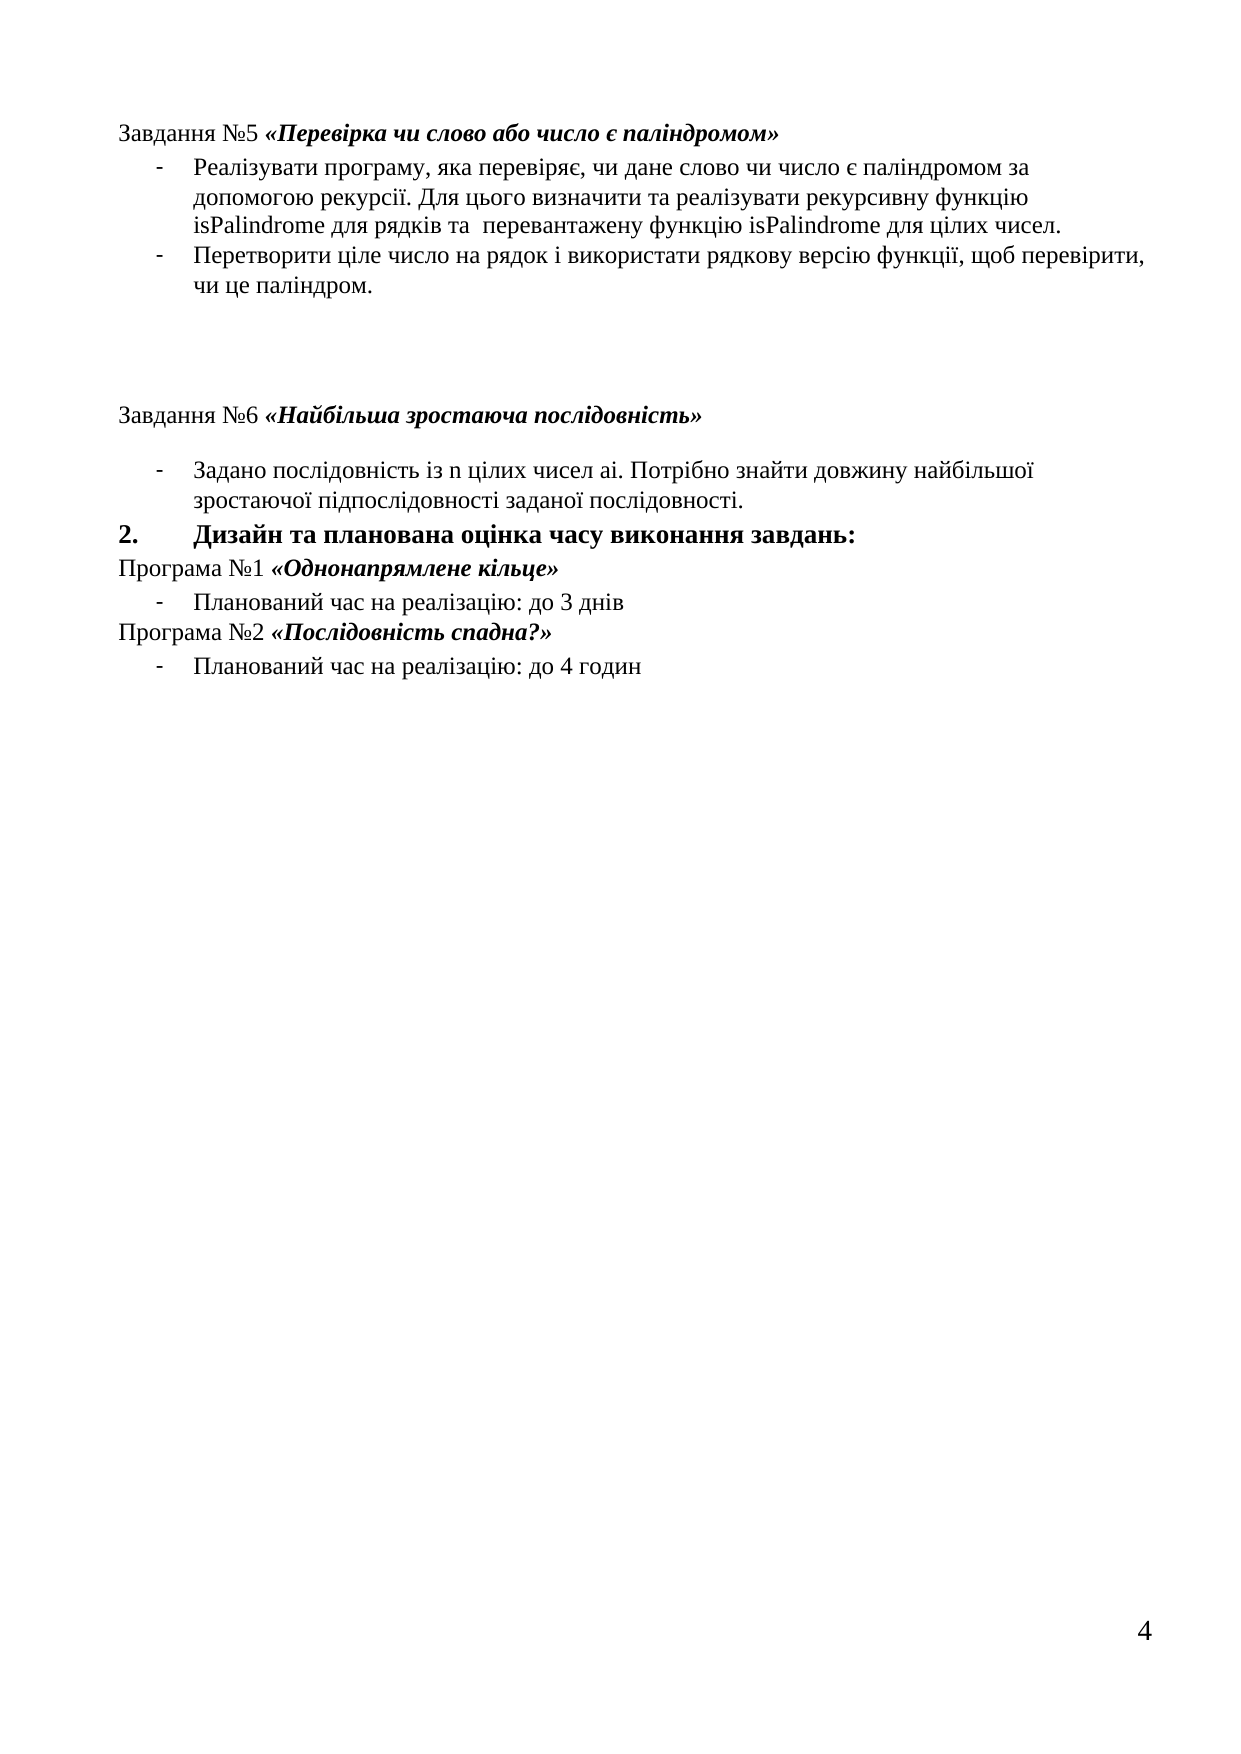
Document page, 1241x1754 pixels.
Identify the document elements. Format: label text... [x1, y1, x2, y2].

list Планований час на реалізацію: до 3 днів [156, 587, 1152, 617]
list Перетворити ціле число на рядок і використати рядкову версію функції, щоб перевірити, чи це паліндром. [156, 239, 1152, 298]
list Реалізувати програму, яка перевіряє, чи дане слово чи число є паліндромом за допомогою рекурсії. Для цього визначити та реалізувати рекурсивну функцію isPalindrome для рядків та перевантажену функцію isPalindrome для цілих чисел. [156, 151, 1152, 239]
subtitle 2. Дизайн та планована оцінка часу виконання завдань: [118, 518, 1152, 549]
text Завдання №6 «Найбільша зростаюча послідовність» [118, 401, 1152, 429]
text Програма №2 «Послідовність спадна?» [118, 617, 1152, 646]
list Задано послідовність із n цілих чисел ai. Потрібно знайти довжину найбільшої зростаючої підпослідовності заданої послідовності. [156, 454, 1152, 514]
text Програма №1 «Однонапрямлене кільце» [118, 553, 1152, 582]
text Завдання №5 «Перевірка чи слово або число є паліндромом» [118, 118, 1152, 147]
list Планований час на реалізацію: до 4 годин [156, 650, 1152, 681]
